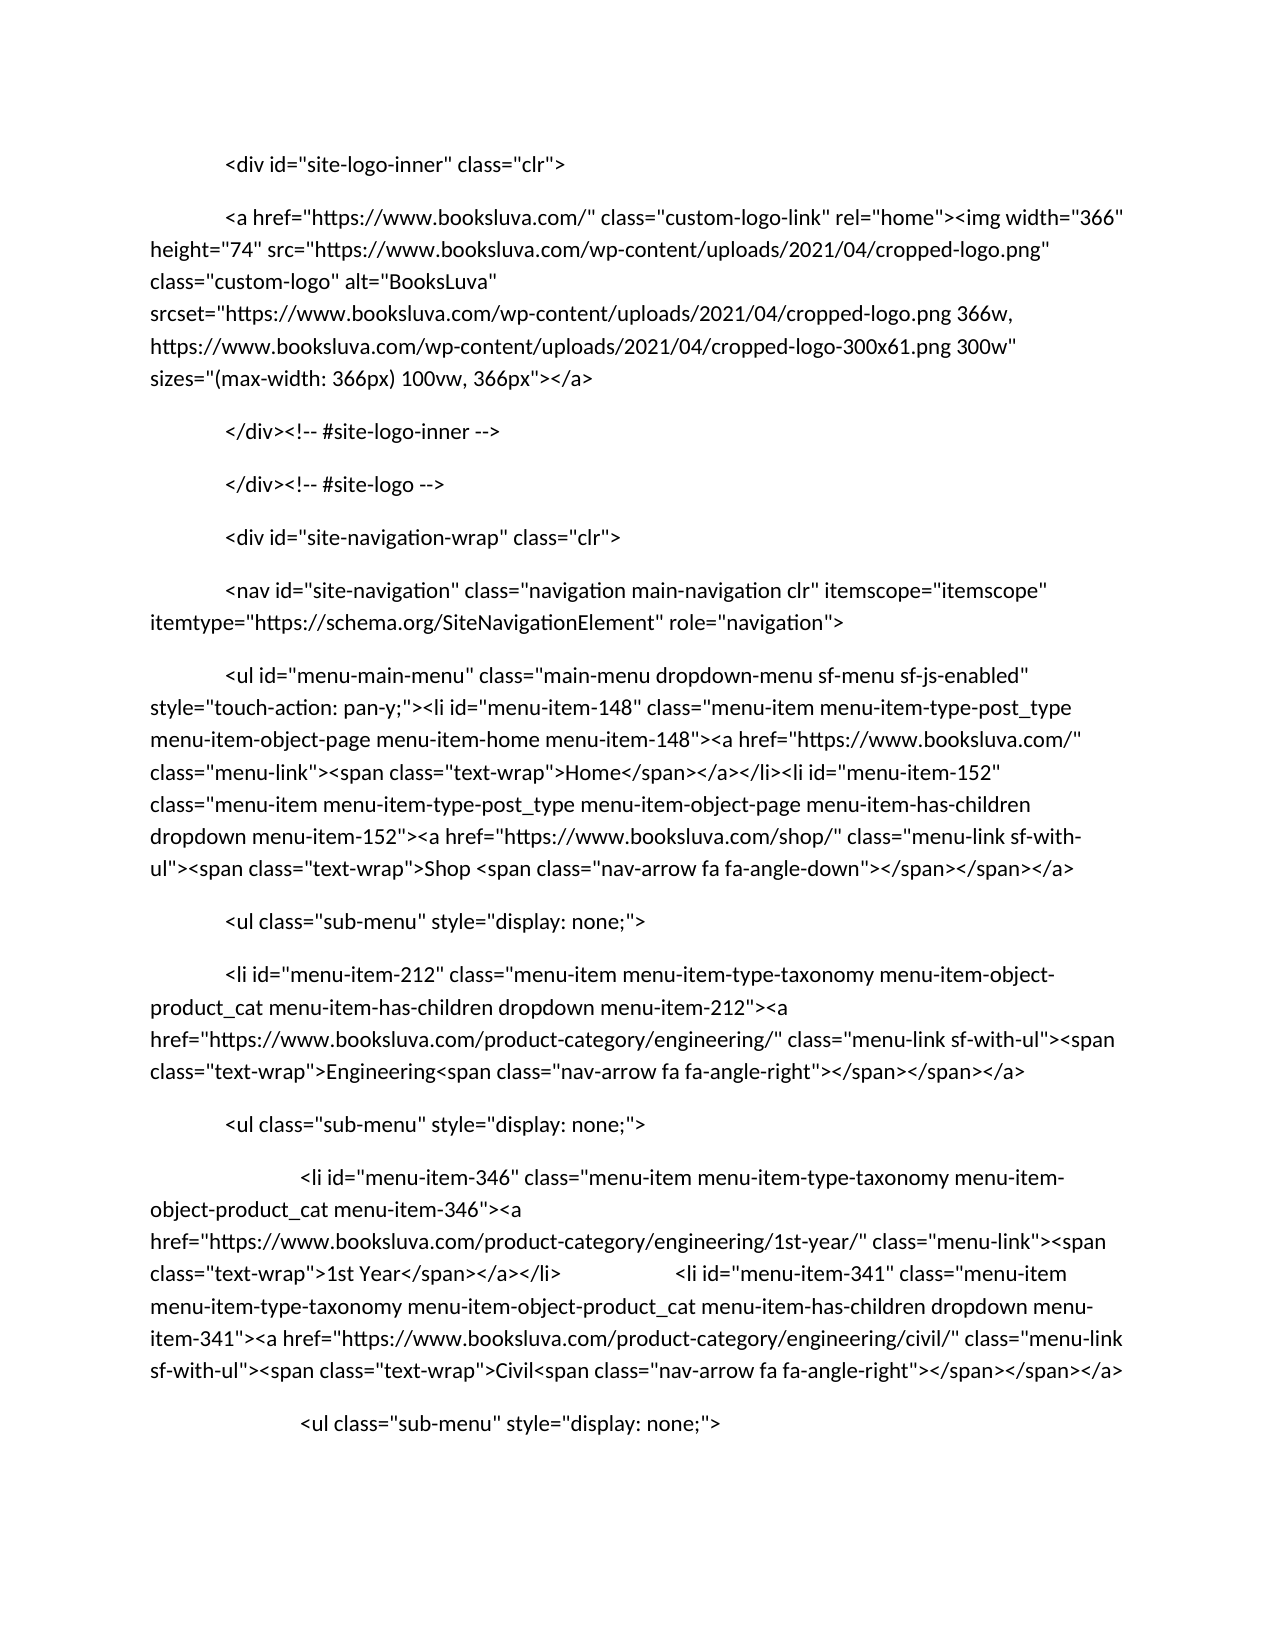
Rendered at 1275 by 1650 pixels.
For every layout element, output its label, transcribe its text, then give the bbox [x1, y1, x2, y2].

text <div id="site-logo-inner" class="clr"> [150, 150, 1125, 178]
text <li id="menu-item-212" class="menu-item menu-item-type-taxonomy menu-item-object-product_cat menu-item-has-children dropdown menu-item-212"><a href="https://www.booksluva.com/product-category/engineering/" class="menu-link sf-with-ul"><span class="text-wrap">Engineering<span class="nav-arrow fa fa-angle-right"></span></span></a> [150, 960, 1125, 1085]
text <nav id="site-navigation" class="navigation main-navigation clr" itemscope="itemscope" itemtype="https://schema.org/SiteNavigationElement" role="navigation"> [150, 576, 1125, 636]
text <ul class="sub-menu" style="display: none;"> [150, 1110, 1125, 1138]
text <ul class="sub-menu" style="display: none;"> [150, 1409, 1125, 1437]
text </div><!-- #site-logo --> [150, 470, 1125, 498]
text <ul class="sub-menu" style="display: none;"> [150, 907, 1125, 935]
text <li id="menu-item-346" class="menu-item menu-item-type-taxonomy menu-item-object-product_cat menu-item-346"><a href="https://www.booksluva.com/product-category/engineering/1st-year/" class="menu-link"><span class="text-wrap">1st Year</span></a></li> <li id="menu-item-341" class="menu-item menu-item-type-taxonomy menu-item-object-product_cat menu-item-has-children dropdown menu-item-341"><a href="https://www.booksluva.com/product-category/engineering/civil/" class="menu-link sf-with-ul"><span class="text-wrap">Civil<span class="nav-arrow fa fa-angle-right"></span></span></a> [150, 1163, 1125, 1384]
text <div id="site-navigation-wrap" class="clr"> [150, 523, 1125, 551]
text <a href="https://www.booksluva.com/" class="custom-logo-link" rel="home"><img width="366" height="74" src="https://www.booksluva.com/wp-content/uploads/2021/04/cropped-logo.png" class="custom-logo" alt="BooksLuva" srcset="https://www.booksluva.com/wp-content/uploads/2021/04/cropped-logo.png 366w, https://www.booksluva.com/wp-content/uploads/2021/04/cropped-logo-300x61.png 300w" sizes="(max-width: 366px) 100vw, 366px"></a> [150, 203, 1125, 392]
text <ul id="menu-main-menu" class="main-menu dropdown-menu sf-menu sf-js-enabled" style="touch-action: pan-y;"><li id="menu-item-148" class="menu-item menu-item-type-post_type menu-item-object-page menu-item-home menu-item-148"><a href="https://www.booksluva.com/" class="menu-link"><span class="text-wrap">Home</span></a></li><li id="menu-item-152" class="menu-item menu-item-type-post_type menu-item-object-page menu-item-has-children dropdown menu-item-152"><a href="https://www.booksluva.com/shop/" class="menu-link sf-with-ul"><span class="text-wrap">Shop <span class="nav-arrow fa fa-angle-down"></span></span></a> [150, 661, 1125, 882]
text </div><!-- #site-logo-inner --> [150, 417, 1125, 445]
